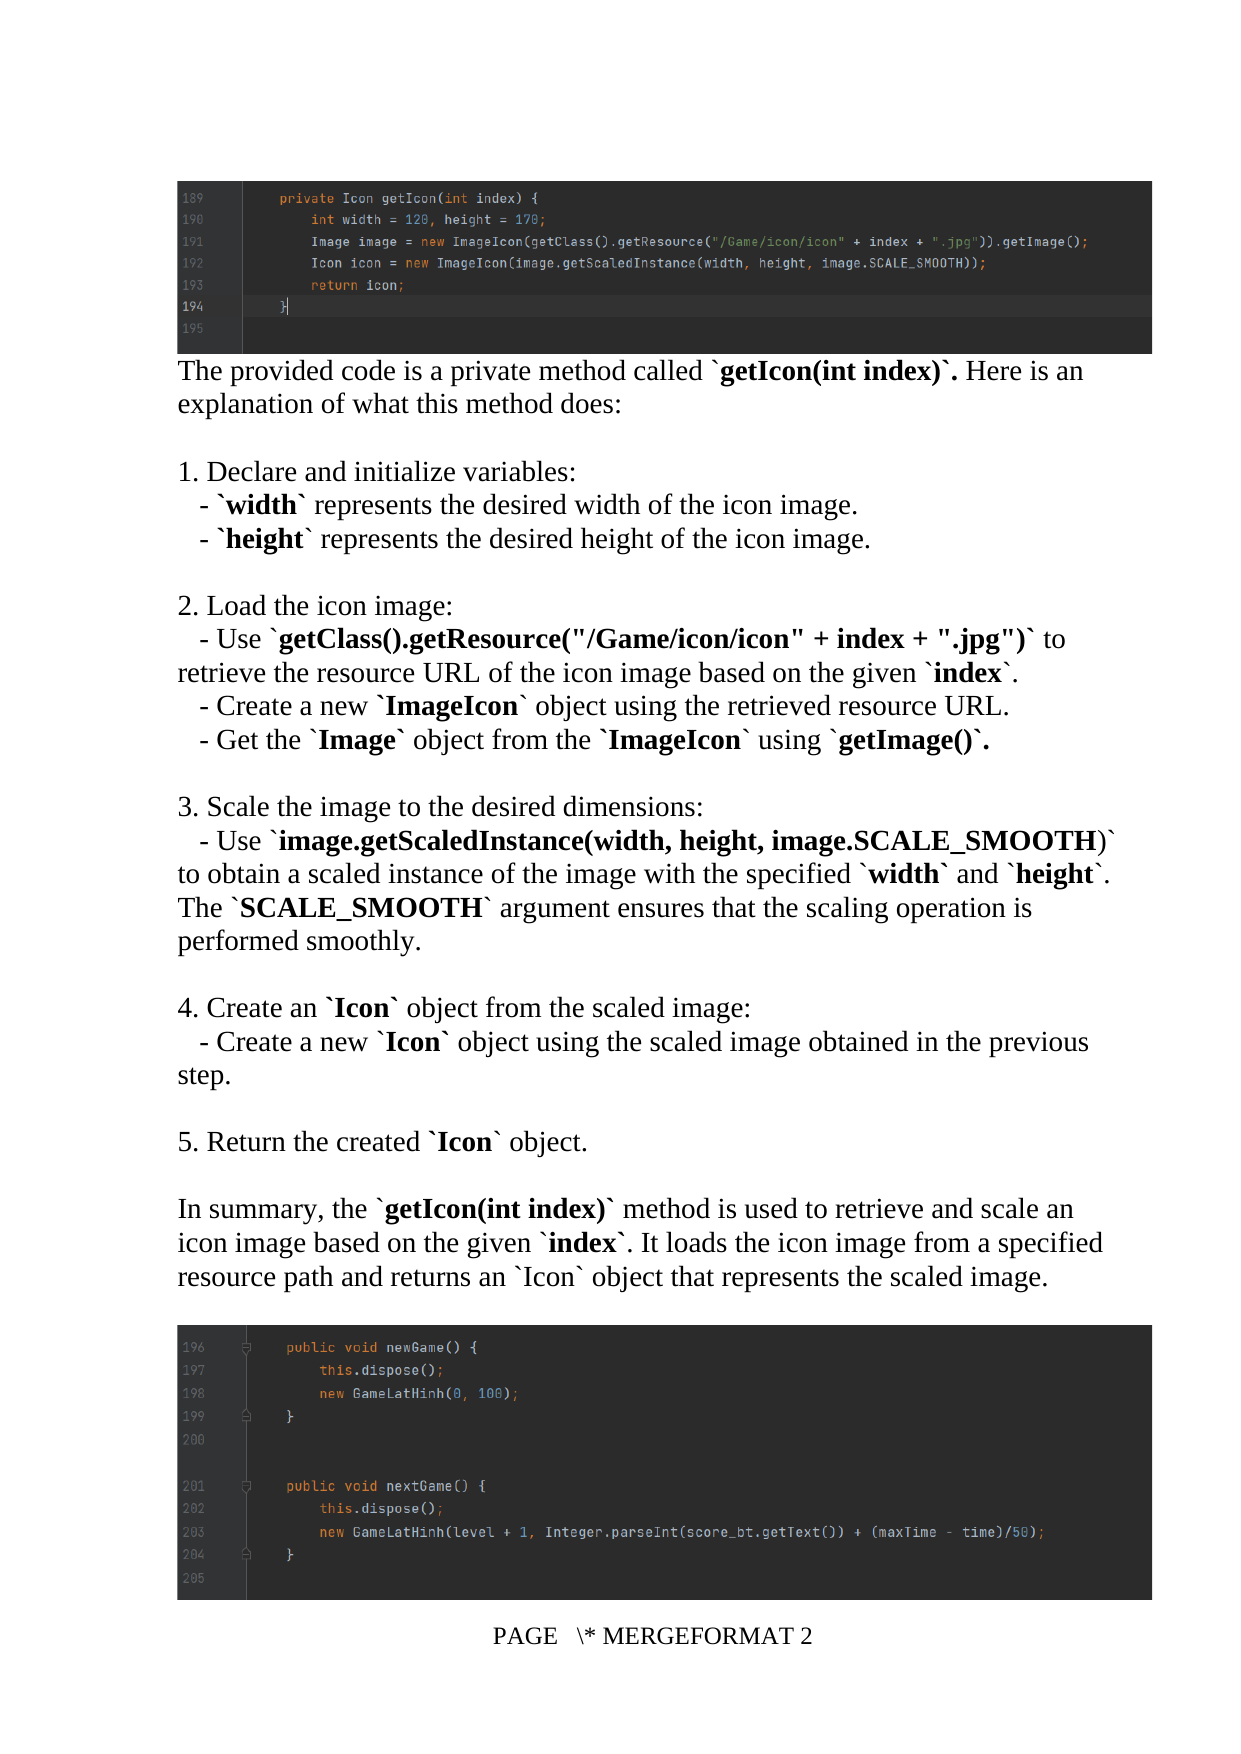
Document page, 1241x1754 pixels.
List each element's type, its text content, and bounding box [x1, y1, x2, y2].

text The provided code is a private method called `getIcon(int index)`. Here is an explanation of what this method does: [177, 354, 1122, 420]
text 2. Load the icon image: [177, 588, 1122, 621]
text 5. Return the created `Icon` object. [177, 1124, 1122, 1158]
text - `width` represents the desired width of the icon image. [177, 487, 1122, 521]
text - Use `getClass().getResource("/Game/icon/icon" + index + ".jpg")` to retrieve the resource URL of the icon image based on the given `index`. [177, 621, 1122, 688]
text - Get the `Image` object from the `ImageIcon` using `getImage()`. [177, 722, 1122, 756]
text In summary, the `getIcon(int index)` method is used to retrieve and scale an icon image based on the given `index`. It loads the icon image from a specified resource path and returns an `Icon` object that represents the scaled image. [177, 1192, 1122, 1292]
text 3. Scale the image to the desired dimensions: [177, 789, 1122, 823]
picture [177, 181, 1153, 354]
text - Create a new `Icon` object using the scaled image obtained in the previous step. [177, 1024, 1122, 1091]
text - `height` represents the desired height of the icon image. [177, 521, 1122, 554]
text - Create a new `ImageIcon` object using the retrieved resource URL. [177, 688, 1122, 722]
picture [177, 1325, 1153, 1600]
text 4. Create an `Icon` object from the scaled image: [177, 990, 1122, 1024]
text 1. Declare and initialize variables: [177, 454, 1122, 487]
text - Use `image.getScaledInstance(width, height, image.SCALE_SMOOTH)` to obtain a scaled instance of the image with the specified `width` and `height`. The `SCALE_SMOOTH` argument ensures that the scaling operation is performed smoothly. [177, 823, 1122, 957]
